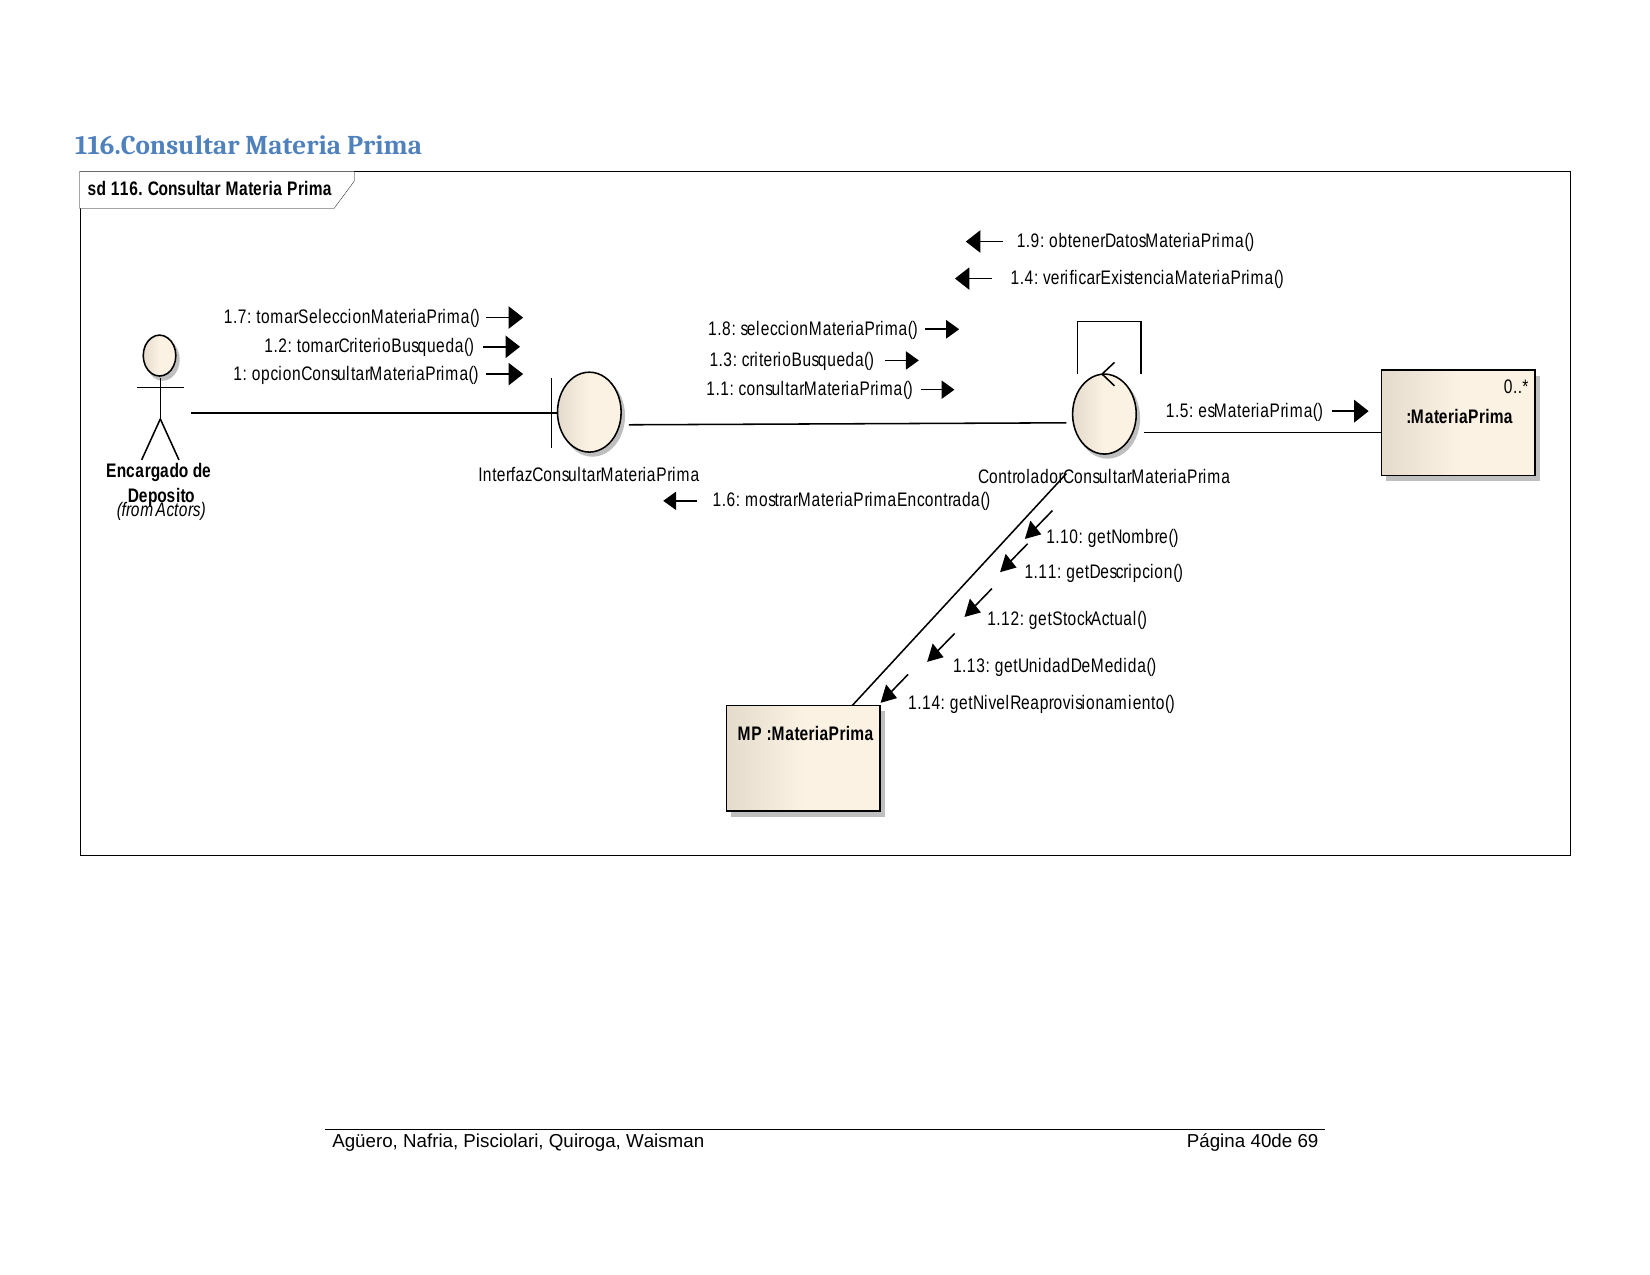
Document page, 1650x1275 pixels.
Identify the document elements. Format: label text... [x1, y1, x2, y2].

subtitle 116.Consultar Materia Prima [75, 130, 1575, 161]
